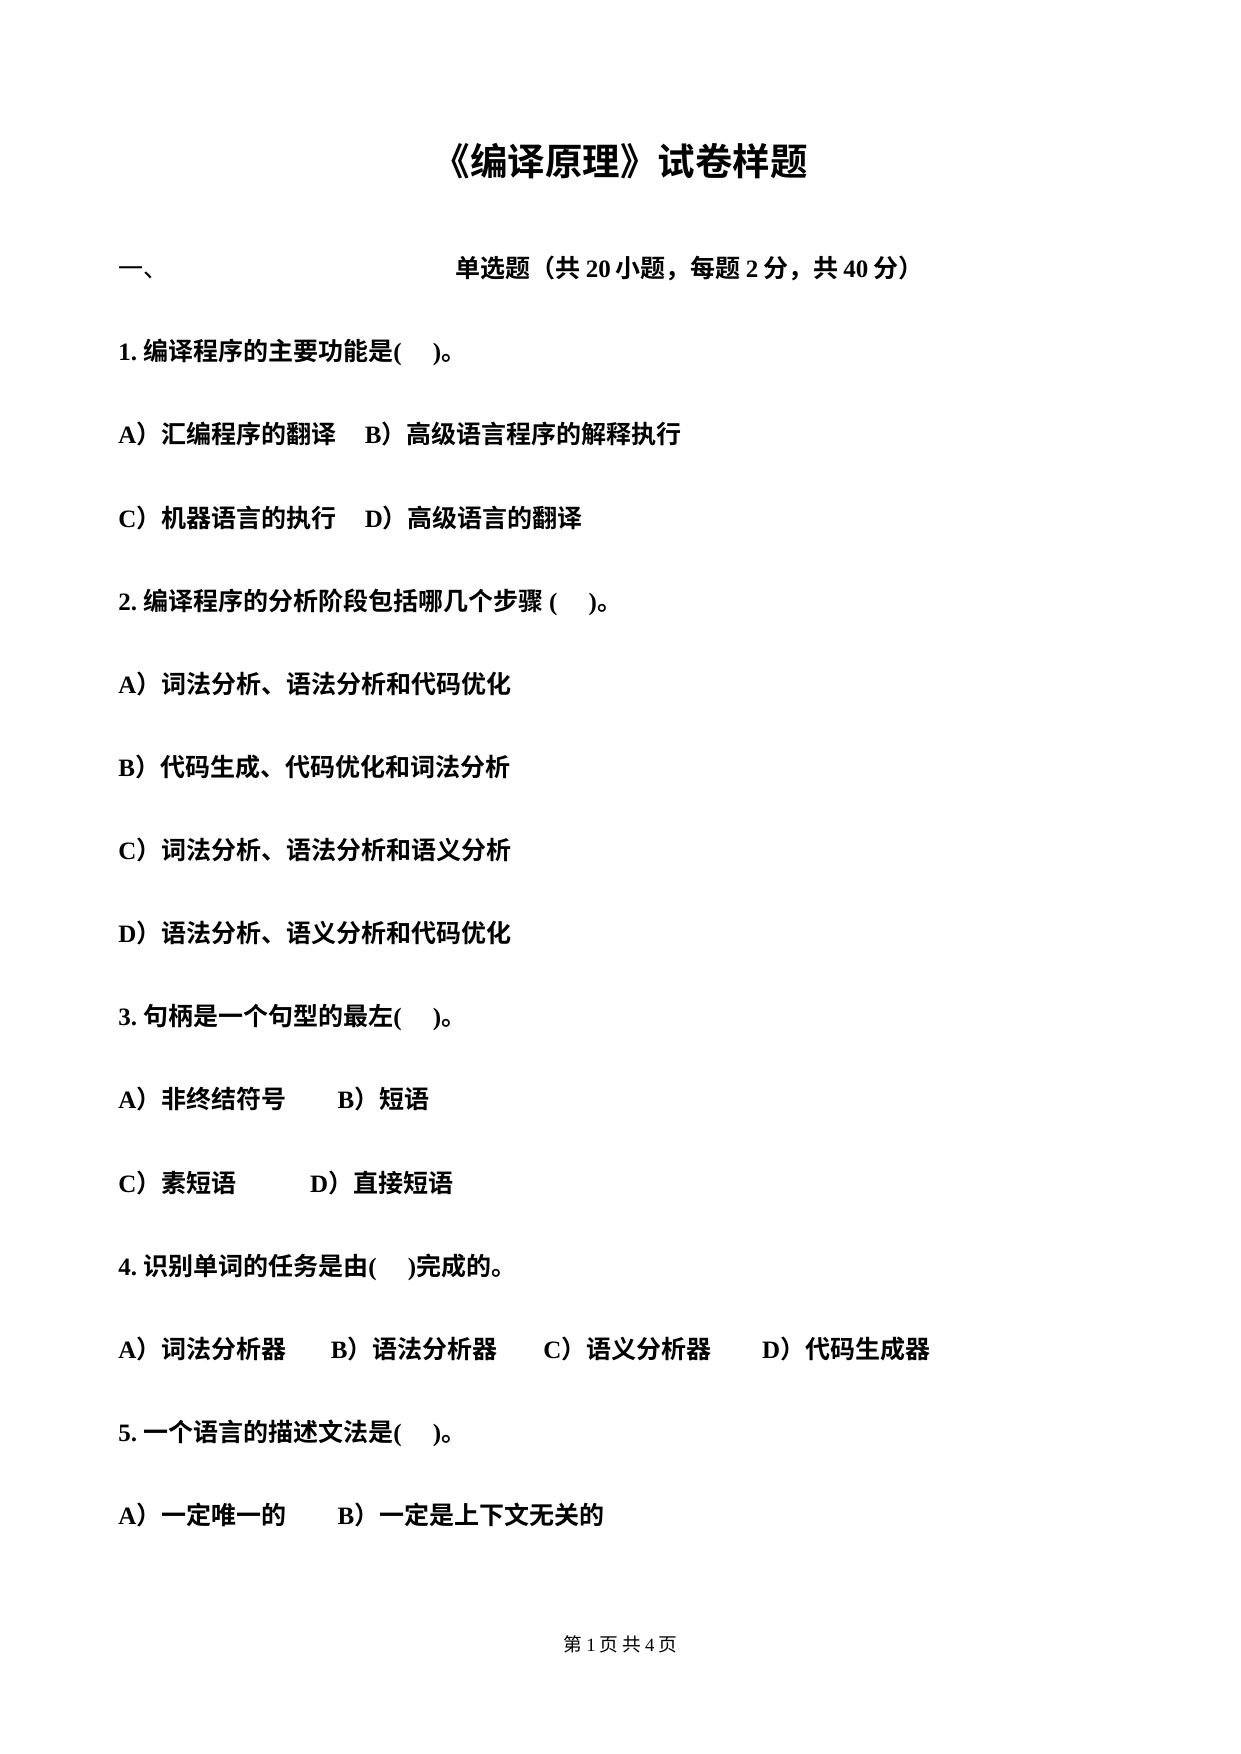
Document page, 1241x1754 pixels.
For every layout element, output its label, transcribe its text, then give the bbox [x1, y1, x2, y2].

text 2. 编译程序的分析阶段包括哪几个步骤 ( )。 [118, 567, 1122, 632]
text C）词法分析、语法分析和语义分析 [118, 816, 1122, 881]
text A）非终结符号 B）短语 [118, 1066, 1122, 1131]
text A）一定唯一的 B）一定是上下文无关的 [118, 1481, 1122, 1546]
text D）语法分析、语义分析和代码优化 [118, 899, 1122, 964]
text A）词法分析器 B）语法分析器 C）语义分析器 D）代码生成器 [118, 1315, 1122, 1380]
text C）机器语言的执行 D）高级语言的翻译 [118, 484, 1122, 549]
text 《编译原理》试卷样题 [118, 126, 1122, 191]
text C）素短语 D）直接短语 [118, 1149, 1122, 1214]
text 4. 识别单词的任务是由( )完成的。 [118, 1232, 1122, 1297]
list 单选题（共20小题，每题2分，共40分） [118, 234, 1122, 299]
text B）代码生成、代码优化和词法分析 [118, 733, 1122, 798]
text 1. 编译程序的主要功能是( )。 [118, 317, 1122, 382]
text A）汇编程序的翻译 B）高级语言程序的解释执行 [118, 401, 1122, 466]
text 5. 一个语言的描述文法是( )。 [118, 1398, 1122, 1463]
text A）词法分析、语法分析和代码优化 [118, 650, 1122, 715]
text 3. 句柄是一个句型的最左( )。 [118, 982, 1122, 1047]
